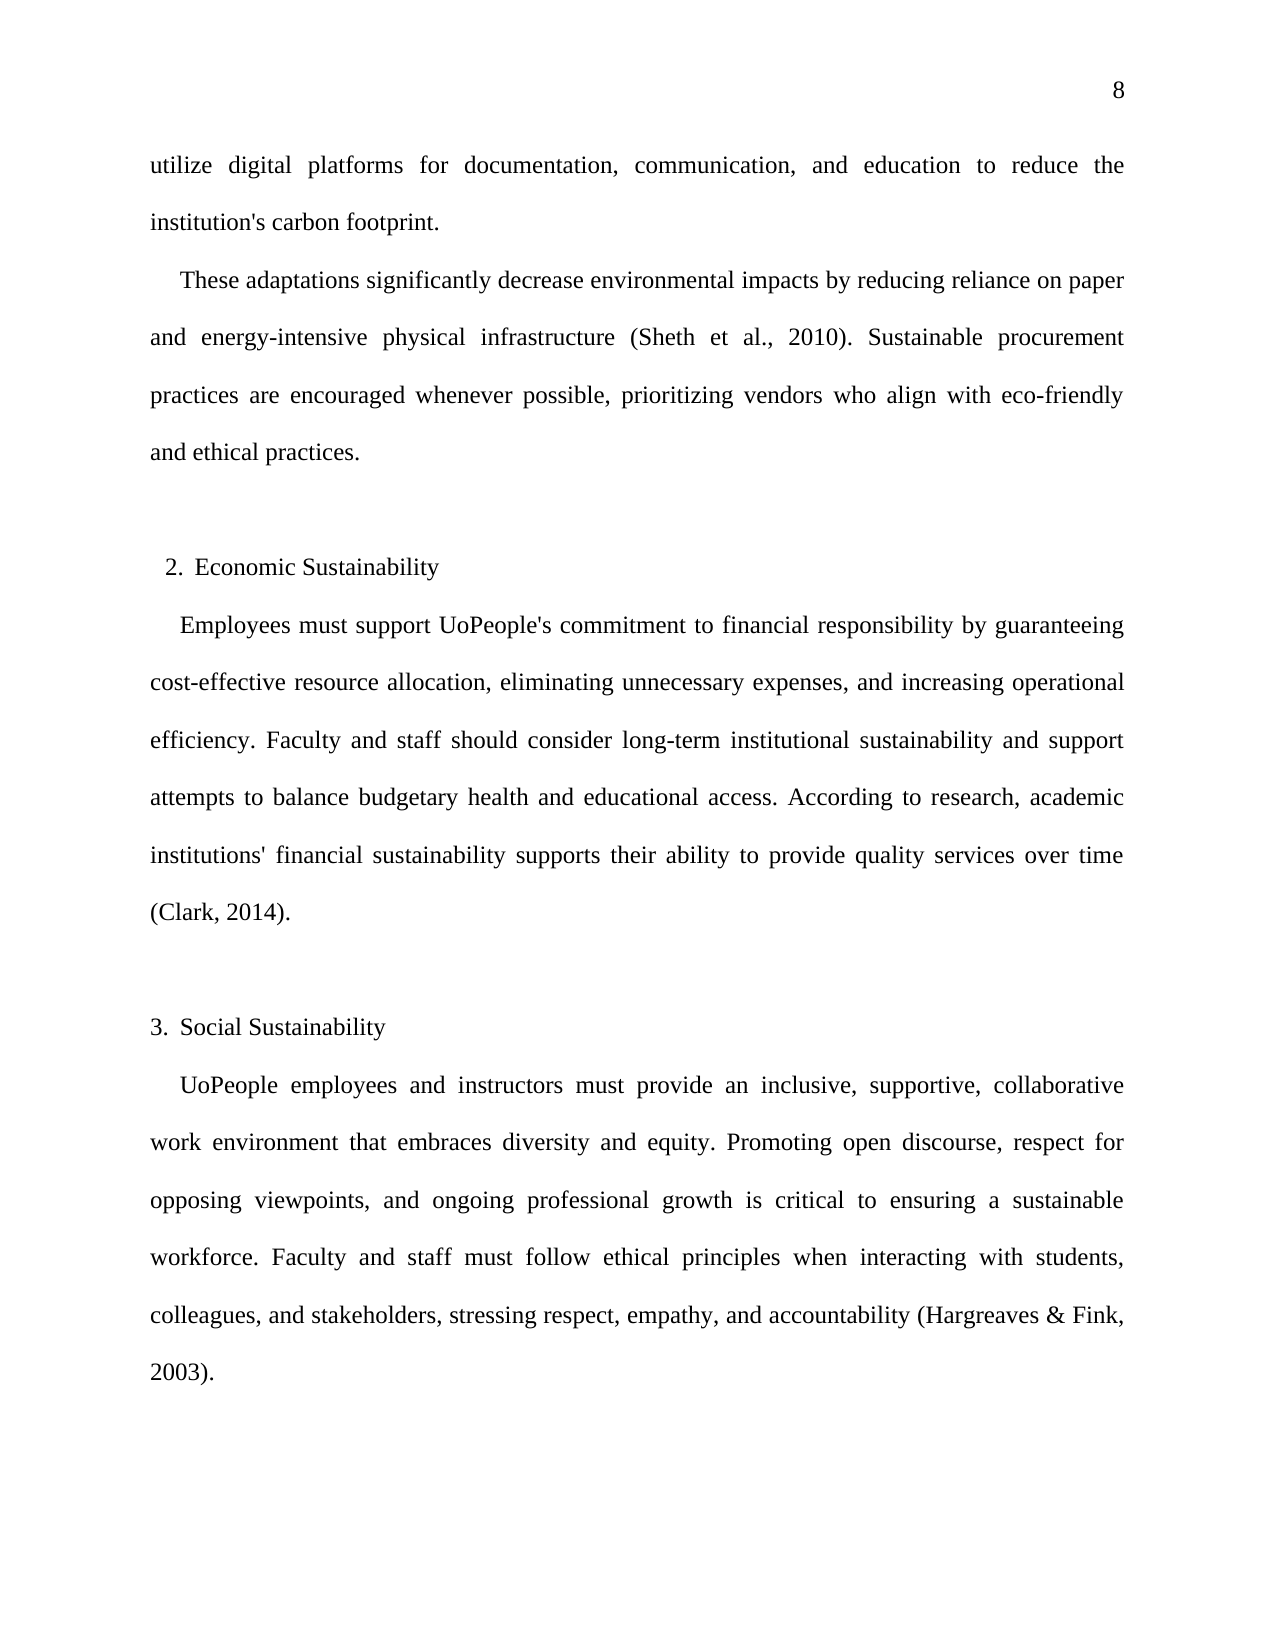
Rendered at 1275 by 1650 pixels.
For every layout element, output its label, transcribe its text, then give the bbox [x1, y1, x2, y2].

list Economic Sustainability [165, 552, 1125, 581]
text UoPeople employees and instructors must provide an inclusive, supportive, collaborative work environment that embraces diversity and equity. Promoting open discourse, respect for opposing viewpoints, and ongoing professional growth is critical to ensuring a sustainable workforce. Faculty and staff must follow ethical principles when interacting with students, colleagues, and stakeholders, stressing respect, empathy, and accountability (Hargreaves & Fink, 2003). [150, 1070, 1125, 1386]
text Employees must support UoPeople's commitment to financial responsibility by guaranteeing cost-effective resource allocation, eliminating unnecessary expenses, and increasing operational efficiency. Faculty and staff should consider long-term institutional sustainability and support attempts to balance budgetary health and educational access. According to research, academic institutions' financial sustainability supports their ability to provide quality services over time (Clark, 2014). [150, 610, 1125, 926]
text These adaptations significantly decrease environmental impacts by reducing reliance on paper and energy-intensive physical infrastructure (Sheth et al., 2010). Sustainable procurement practices are encouraged whenever possible, prioritizing vendors who align with eco-friendly and ethical practices. [150, 265, 1125, 466]
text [150, 150, 1125, 236]
list Social Sustainability [150, 1012, 1125, 1041]
